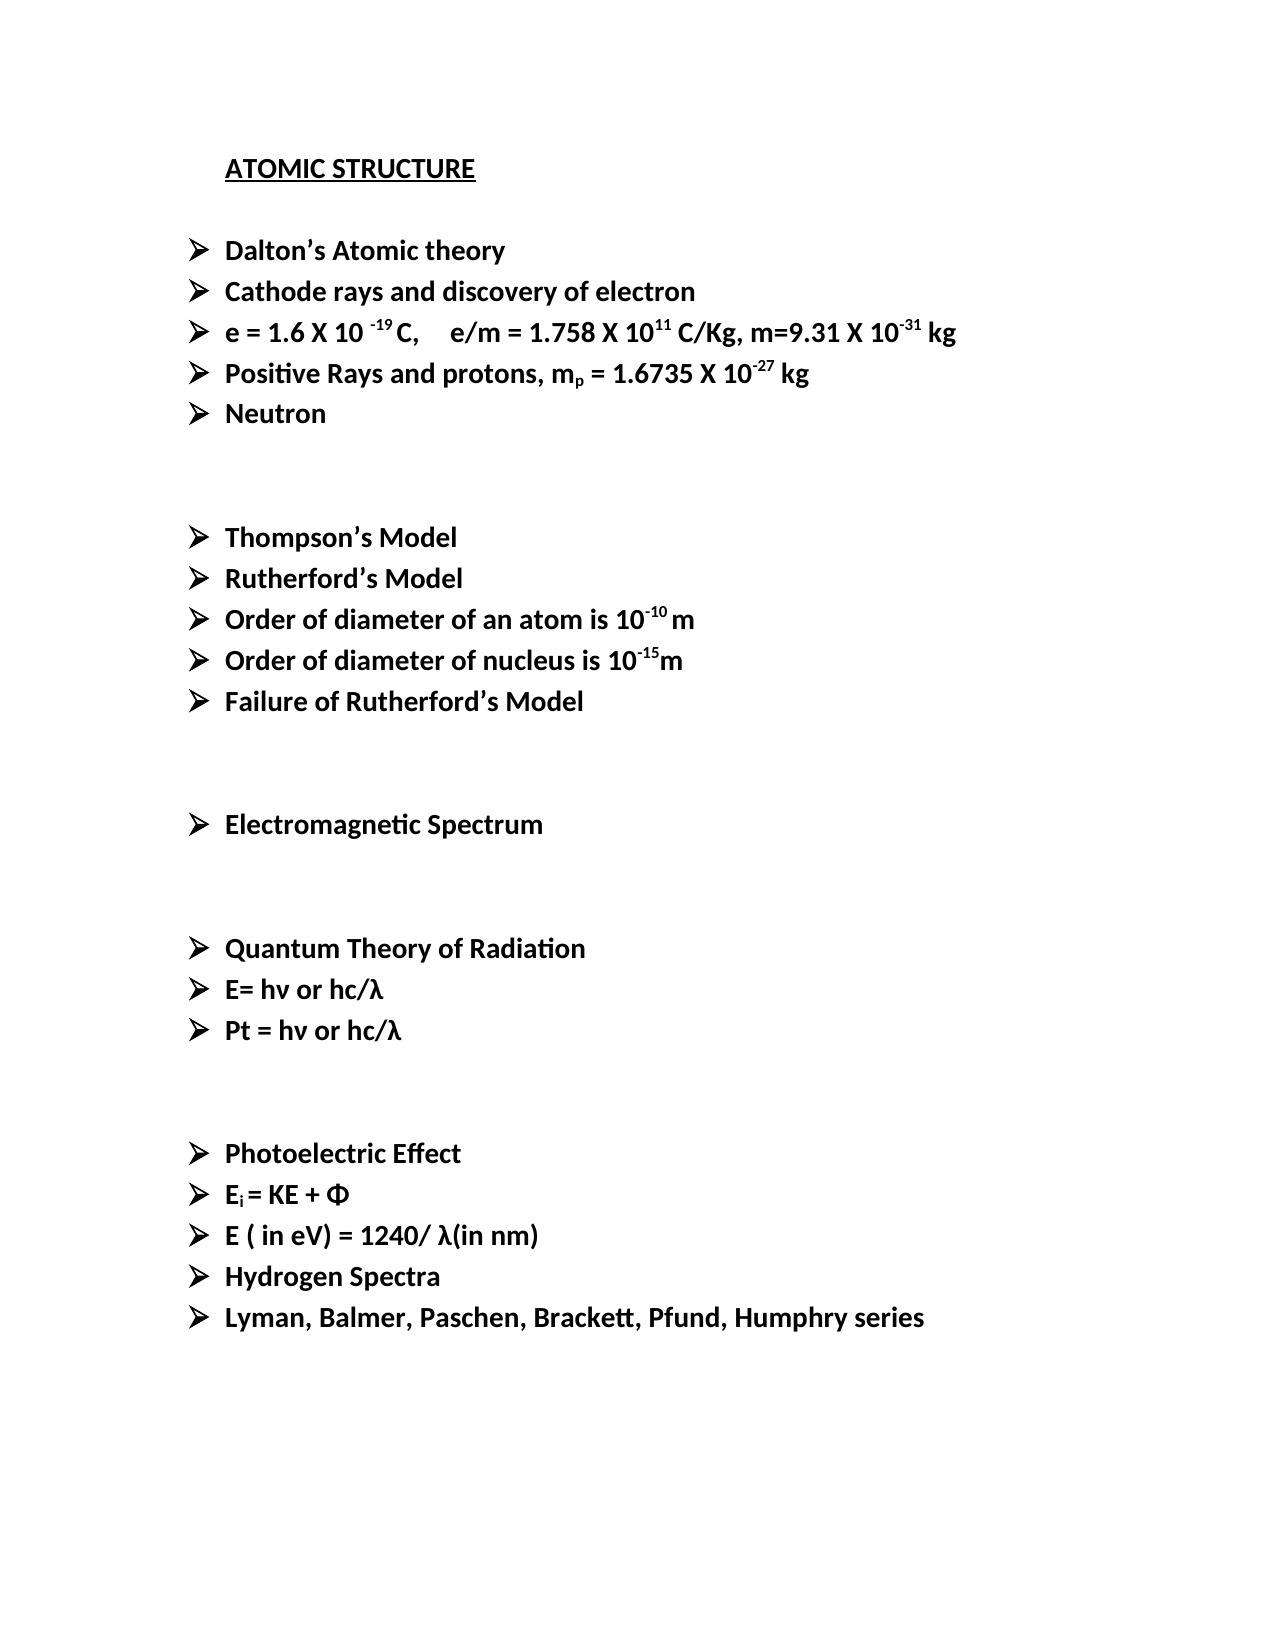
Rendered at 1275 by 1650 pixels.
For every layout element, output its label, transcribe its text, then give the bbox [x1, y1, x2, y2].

list Thompson’s Model [187, 519, 1125, 555]
list Quantum Theory of Radiation [187, 930, 1125, 966]
list Ei = KE + Φ [187, 1176, 1125, 1212]
list ATOMIC STRUCTURE [225, 150, 1125, 186]
list Order of diameter of an atom is 10-10 m [187, 601, 1125, 637]
list Positive Rays and protons, mp = 1.6735 X 10-27 kg [187, 355, 1125, 390]
list Cathode rays and discovery of electron [187, 273, 1125, 308]
list Failure of Rutherford’s Model [187, 683, 1125, 718]
list Photoelectric Effect [187, 1135, 1125, 1171]
list Rutherford’s Model [187, 560, 1125, 596]
list Lyman, Balmer, Paschen, Brackett, Pfund, Humphry series [187, 1299, 1125, 1335]
list E= hν or hc/λ [187, 971, 1125, 1007]
list Pt = hν or hc/λ [187, 1012, 1125, 1047]
list Order of diameter of nucleus is 10-15m [187, 642, 1125, 678]
list E ( in eV) = 1240/ λ(in nm) [187, 1217, 1125, 1253]
list Electromagnetic Spectrum [187, 806, 1125, 842]
list e = 1.6 X 10 -19 C, e/m = 1.758 X 1011 C/Kg, m=9.31 X 10-31 kg [187, 314, 1125, 349]
list Hydrogen Spectra [187, 1258, 1125, 1294]
list Neutron [187, 396, 1125, 431]
list Dalton’s Atomic theory [187, 232, 1125, 267]
